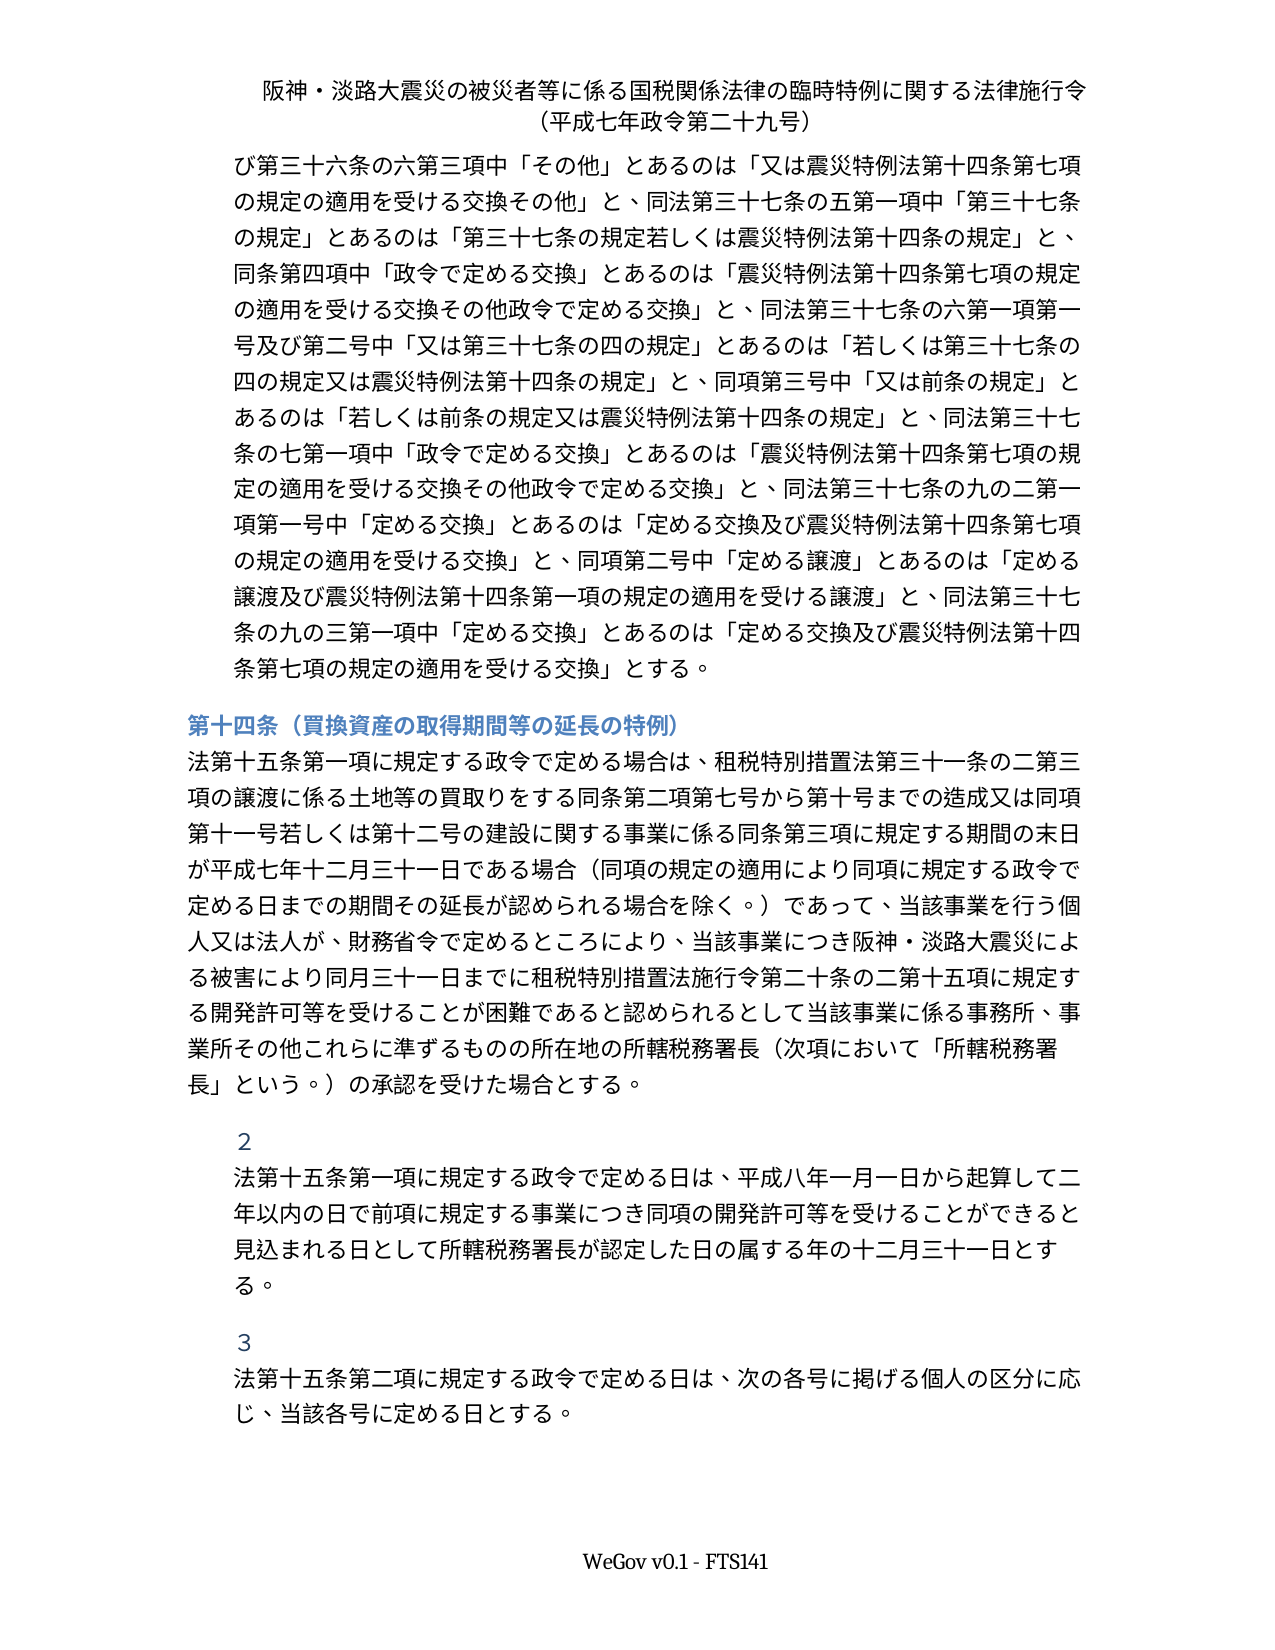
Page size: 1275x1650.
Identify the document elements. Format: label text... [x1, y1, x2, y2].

text 法第十五条第二項に規定する政令で定める日は、次の各号に掲げる個人の区分に応じ、当該各号に定める日とする。 [233, 1362, 1087, 1430]
text 法第十五条第一項に規定する政令で定める場合は、租税特別措置法第三十一条の二第三項の譲渡に係る土地等の買取りをする同条第二項第七号から第十号までの造成又は同項第十一号若しくは第十二号の建設に関する事業に係る同条第三項に規定する期間の末日が平成七年十二月三十一日である場合（同項の規定の適用により同項に規定する政令で定める日までの期間その延長が認められる場合を除く。）であって、当該事業を行う個人又は法人が、財務省令で定めるところにより、当該事業につき阪神・淡路大震災による被害により同月三十一日までに租税特別措置法施行令第二十条の二第十五項に規定する開発許可等を受けることが困難であると認められるとして当該事業に係る事務所、事業所その他これらに準ずるものの所在地の所轄税務署長（次項において「所轄税務署長」という。）の承認を受けた場合とする。 [187, 746, 1087, 1101]
subtitle ３ [233, 1327, 1087, 1358]
subtitle ２ [233, 1126, 1087, 1157]
subtitle 第十四条（買換資産の取得期間等の延長の特例） [187, 710, 1087, 741]
text 法第十五条第一項に規定する政令で定める日は、平成八年一月一日から起算して二年以内の日で前項に規定する事業につき同項の開発許可等を受けることができると見込まれる日として所轄税務署長が認定した日の属する年の十二月三十一日とする。 [233, 1162, 1087, 1301]
